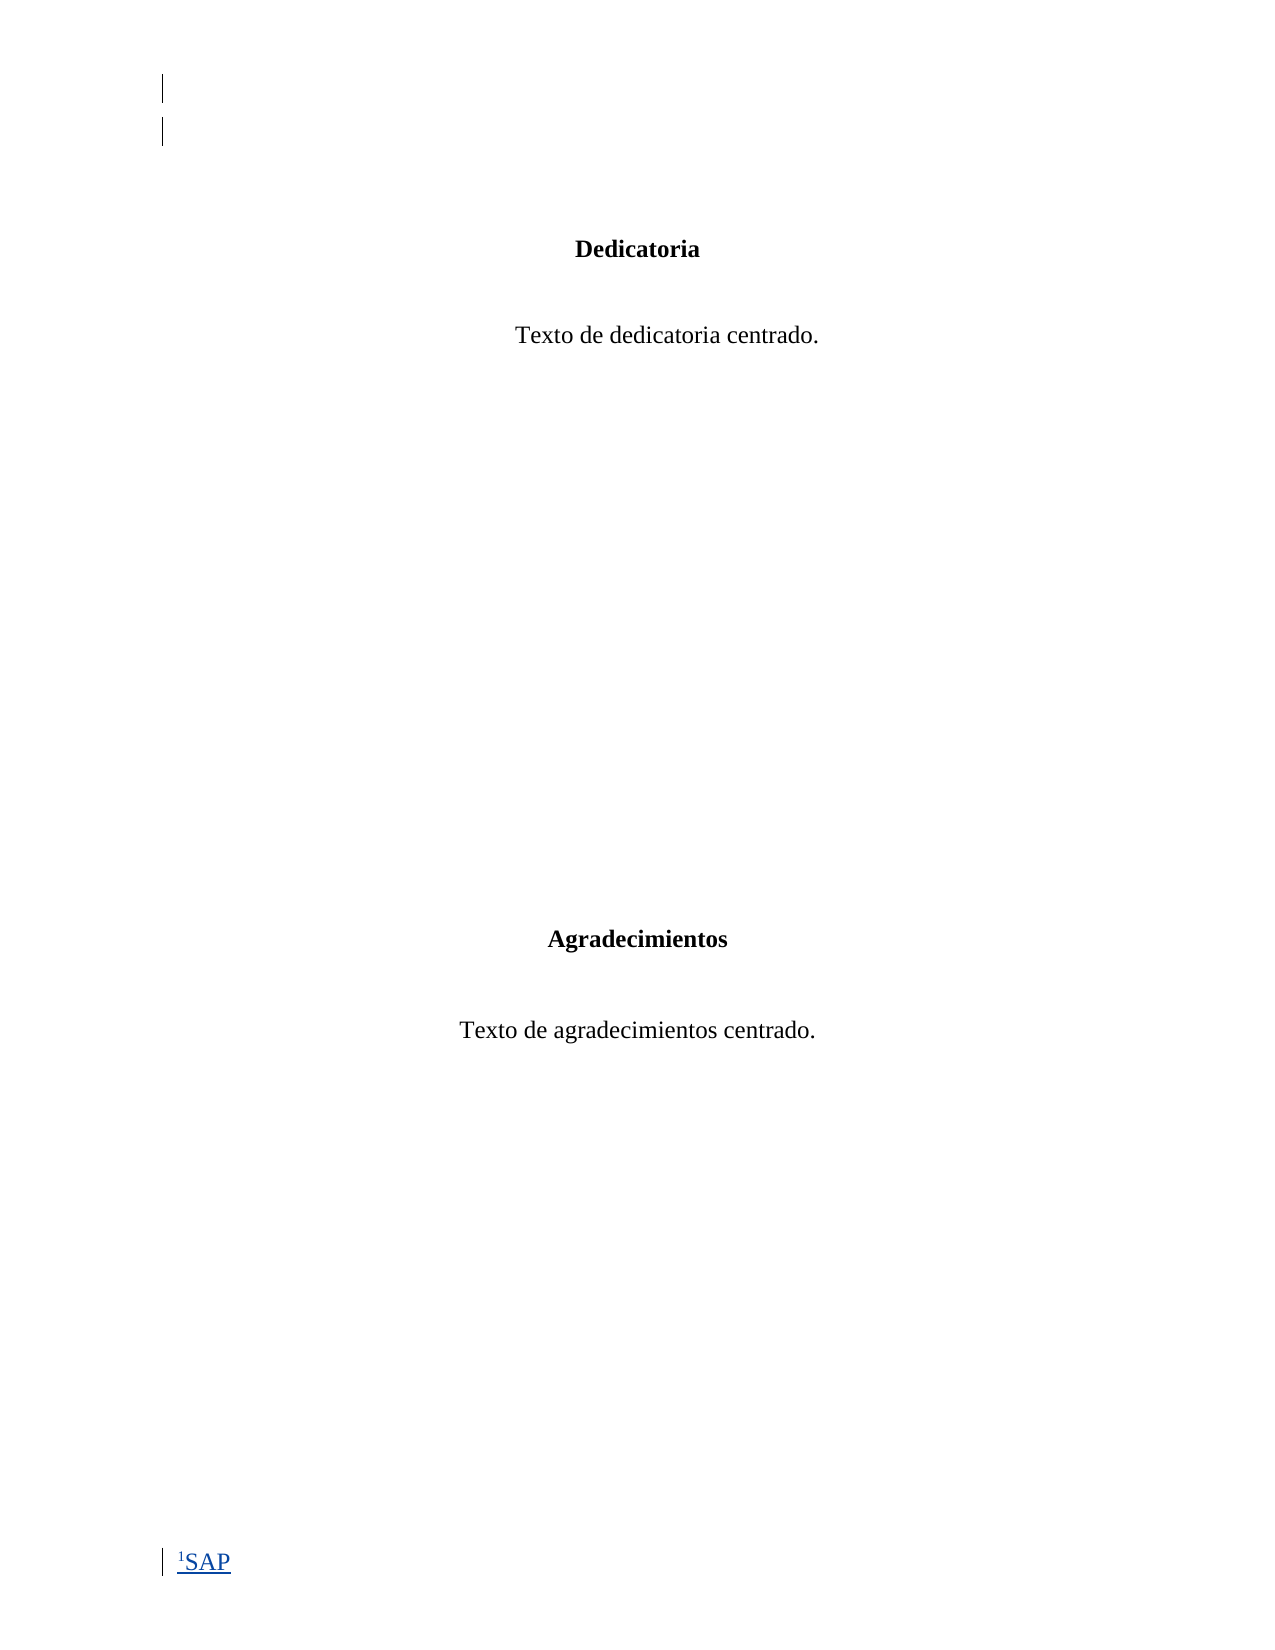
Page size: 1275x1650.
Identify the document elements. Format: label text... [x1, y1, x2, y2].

text Texto de agradecimientos centrado. [177, 1015, 1098, 1043]
text Agradecimientos [177, 924, 1098, 953]
text Dedicatoria [177, 234, 1098, 263]
text Texto de dedicatoria centrado. [177, 320, 1098, 349]
